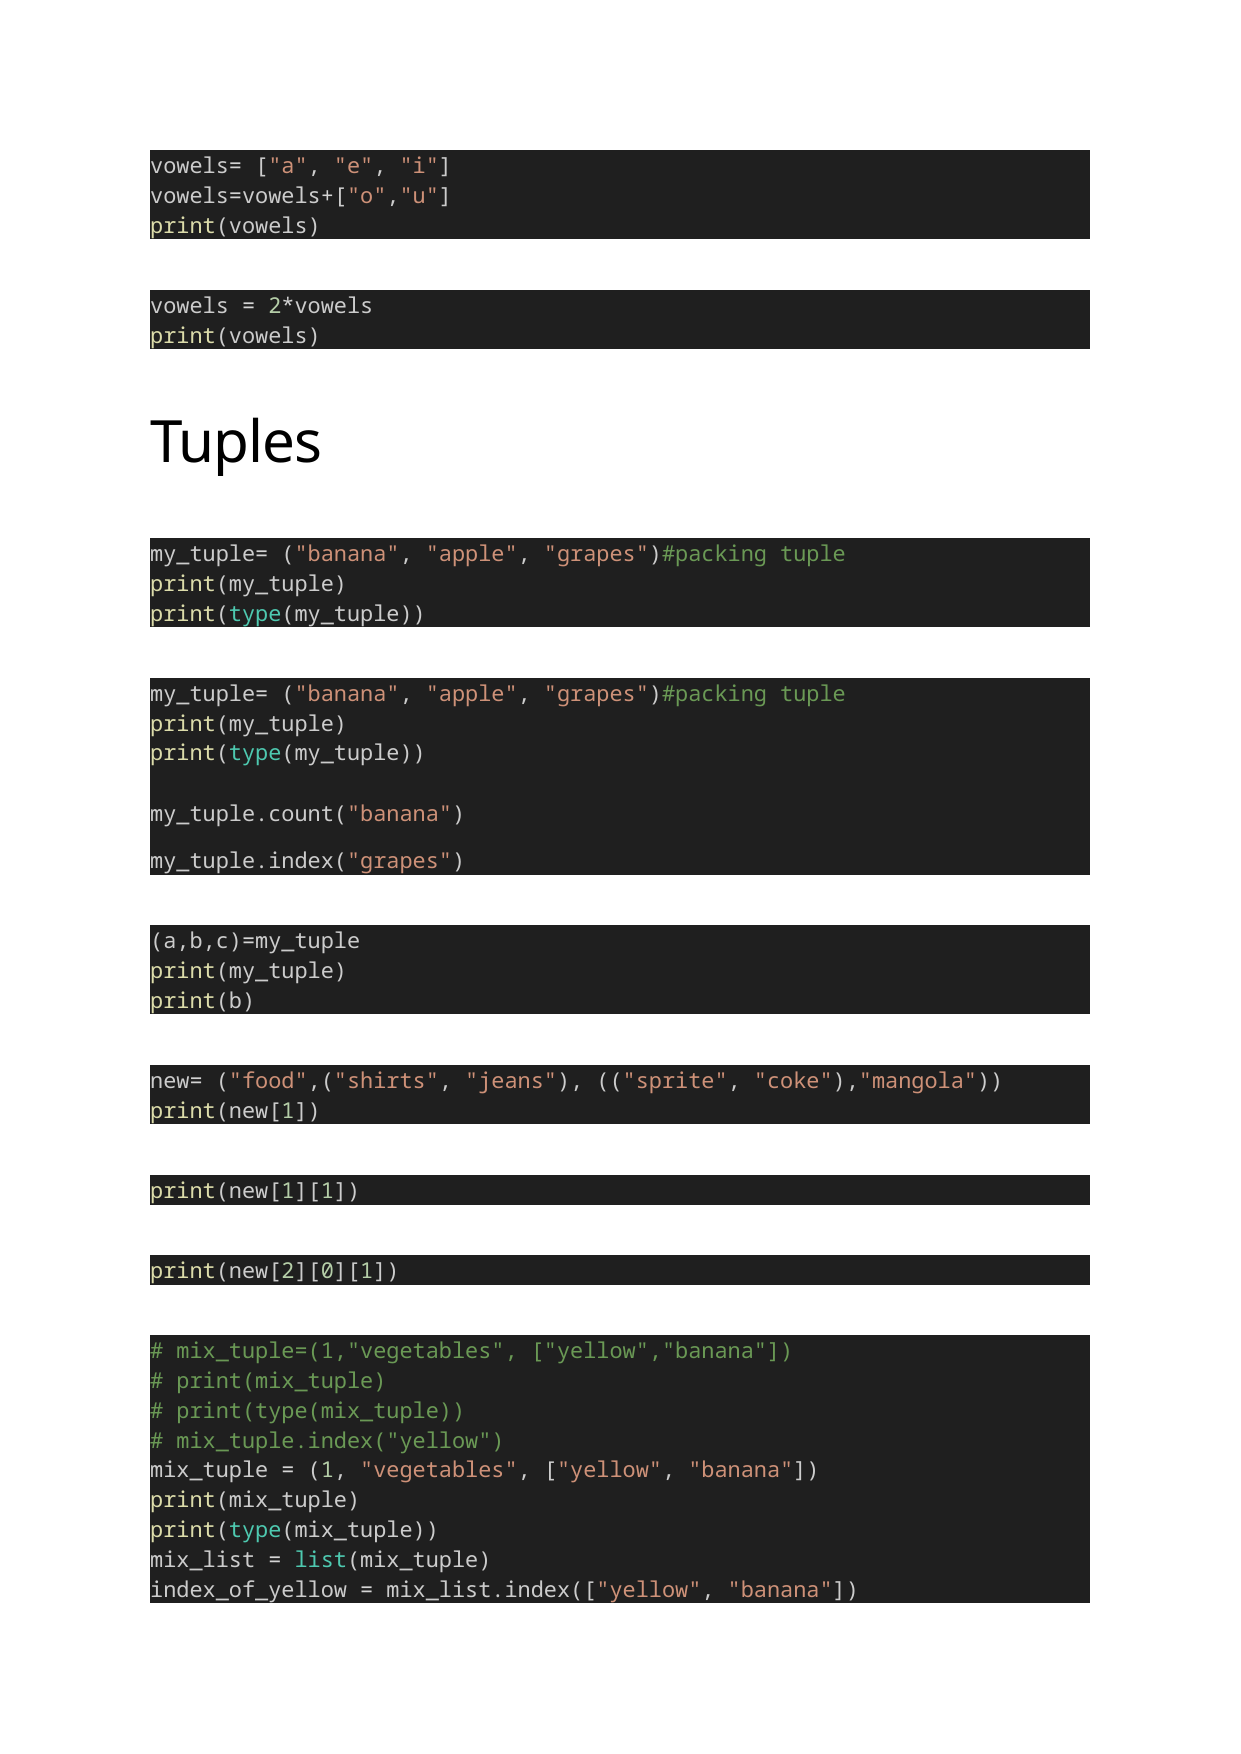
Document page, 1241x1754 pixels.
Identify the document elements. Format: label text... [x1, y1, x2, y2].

text # print(type(mix_tuple)) [150, 1395, 1090, 1425]
text # mix_tuple=(1,"vegetables", ["yellow","banana"]) [150, 1335, 1090, 1365]
title Tuples [150, 400, 1090, 479]
text print(new[1]) [150, 1095, 1090, 1124]
text print(new[1][1]) [150, 1175, 1090, 1205]
text print(my_tuple) [150, 955, 1090, 985]
text vowels = 2*vowels [150, 290, 1090, 319]
text new= ("food",("shirts", "jeans"), (("sprite", "coke"),"mangola")) [150, 1065, 1090, 1095]
text print(b) [150, 985, 1090, 1014]
text print(type(mix_tuple)) [150, 1514, 1090, 1544]
text print(my_tuple) [150, 708, 1090, 737]
text index_of_yellow = mix_list.index(["yellow", "banana"]) [150, 1574, 1090, 1603]
text (a,b,c)=my_tuple [150, 925, 1090, 955]
text # print(mix_tuple) [150, 1365, 1090, 1395]
text print(my_tuple) [150, 568, 1090, 598]
text print(type(my_tuple)) [150, 737, 1090, 767]
text print(vowels) [150, 209, 1090, 239]
text my_tuple= ("banana", "apple", "grapes")#packing tuple [150, 538, 1090, 568]
text # mix_tuple.index("yellow") [150, 1425, 1090, 1454]
text vowels=vowels+["o","u"] [150, 180, 1090, 209]
text print(type(my_tuple)) [150, 598, 1090, 627]
text my_tuple.count("banana") [150, 767, 1090, 828]
text print(mix_tuple) [150, 1484, 1090, 1514]
text my_tuple.index("grapes") [150, 845, 1090, 875]
text mix_tuple = (1, "vegetables", ["yellow", "banana"]) [150, 1454, 1090, 1484]
text my_tuple= ("banana", "apple", "grapes")#packing tuple [150, 678, 1090, 708]
text print(vowels) [150, 319, 1090, 349]
text print(new[2][0][1]) [150, 1255, 1090, 1285]
text mix_list = list(mix_tuple) [150, 1544, 1090, 1574]
text vowels= ["a", "e", "i"] [150, 150, 1090, 180]
